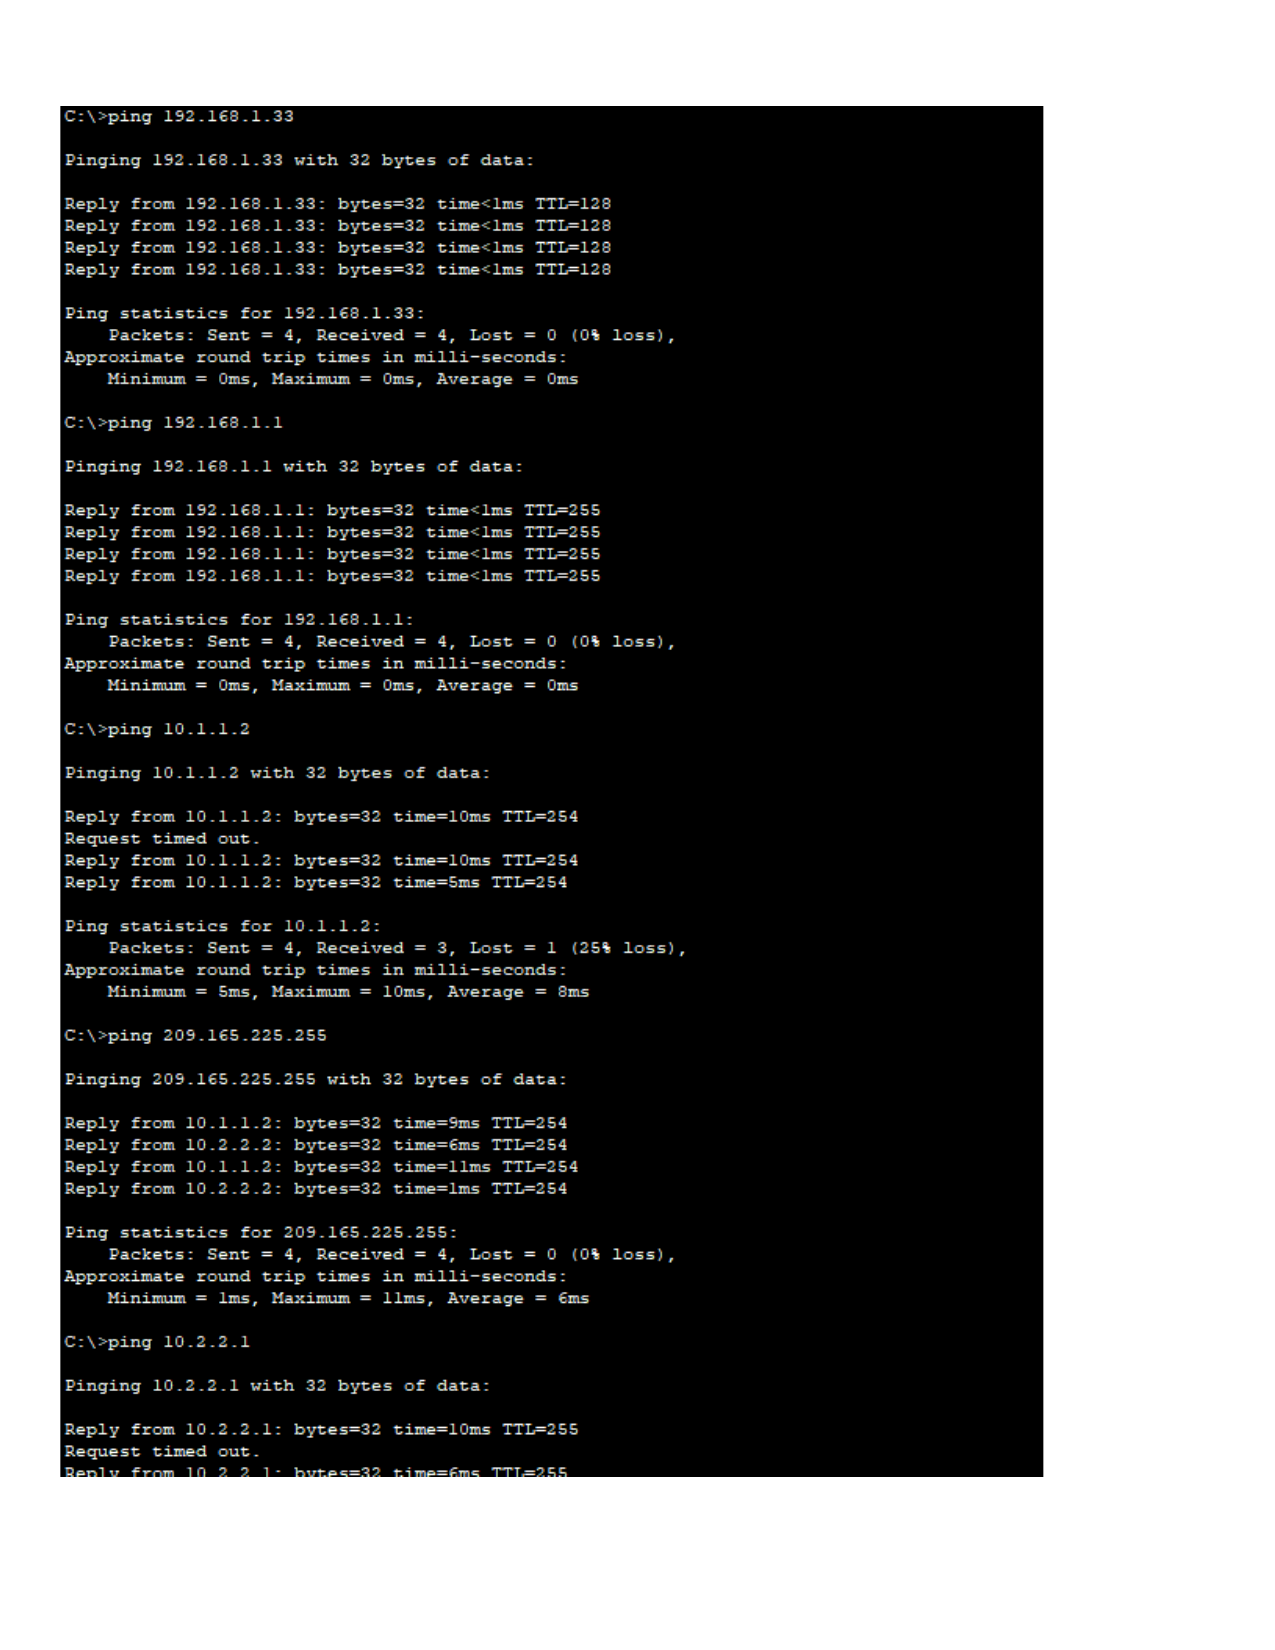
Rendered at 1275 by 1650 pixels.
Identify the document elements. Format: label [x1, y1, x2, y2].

picture [60, 106, 1044, 1477]
